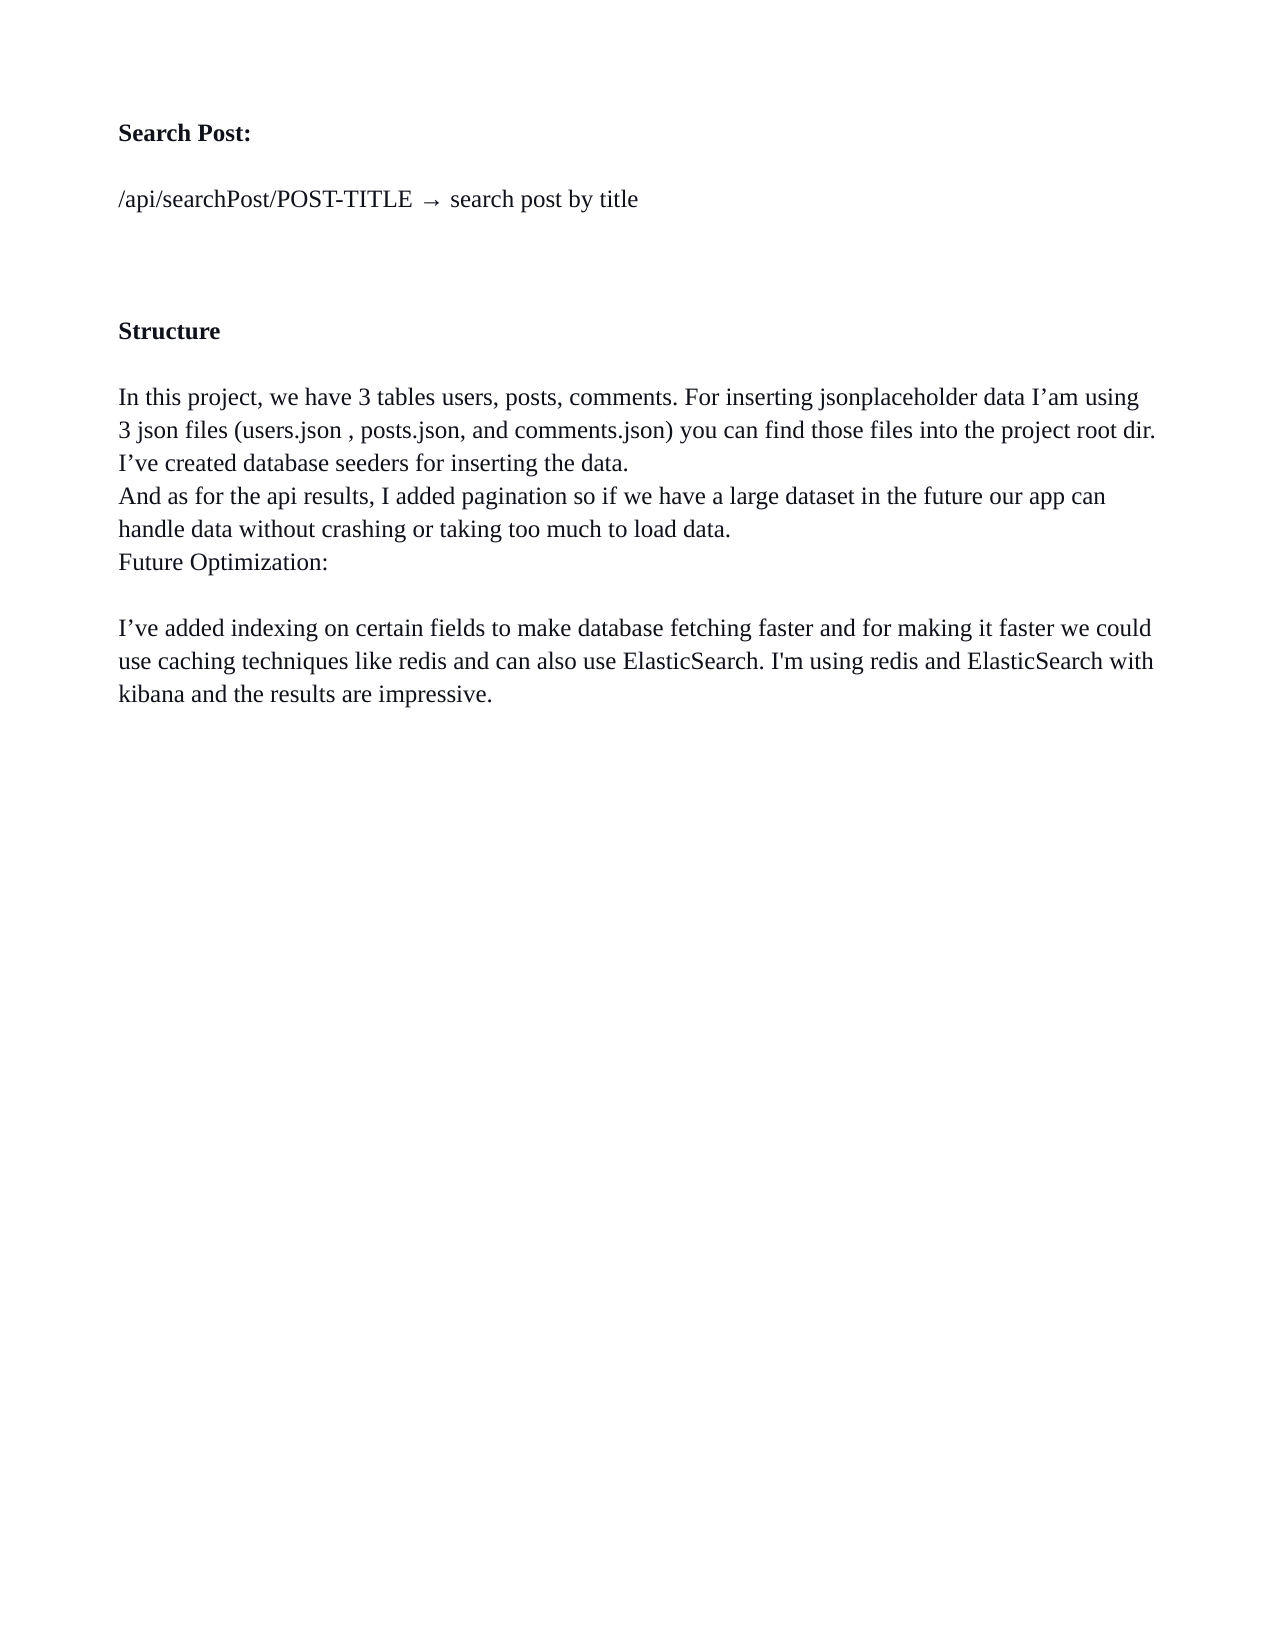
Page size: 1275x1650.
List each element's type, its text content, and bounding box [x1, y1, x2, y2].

text /api/searchPost/POST-TITLE → search post by title [118, 184, 1157, 213]
text Future Optimization: [118, 547, 1157, 576]
text And as for the api results, I added pagination so if we have a large dataset in the future our app can handle data without crashing or taking too much to load data. [118, 481, 1157, 543]
text I’ve added indexing on certain fields to make database fetching faster and for making it faster we could use caching techniques like redis and can also use ElasticSearch. I'm using redis and ElasticSearch with kibana and the results are impressive. [118, 613, 1157, 708]
text Search Post: [118, 118, 1157, 147]
text Structure [118, 316, 1157, 345]
text In this project, we have 3 tables users, posts, comments. For inserting jsonplaceholder data I’am using 3 json files (users.json , posts.json, and comments.json) you can find those files into the project root dir. I’ve created database seeders for inserting the data. [118, 382, 1157, 477]
